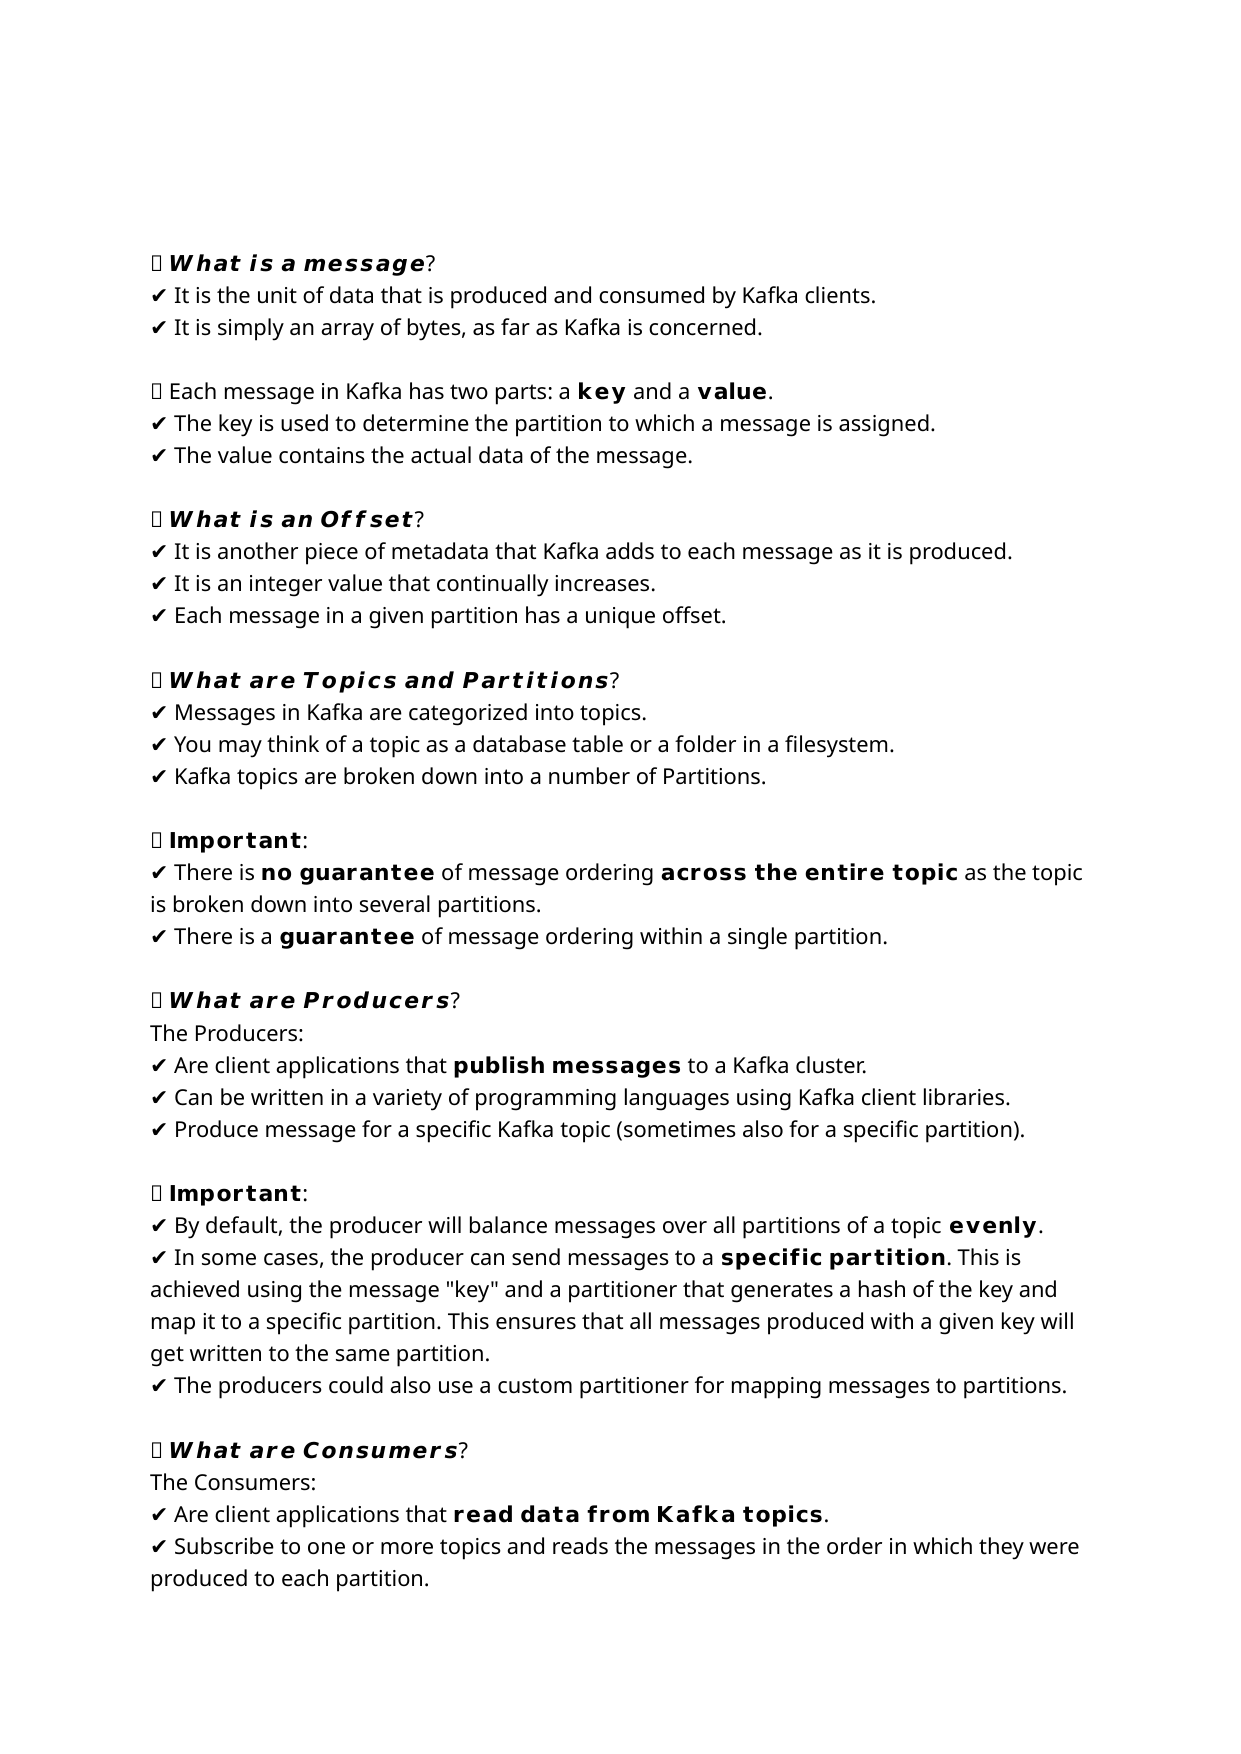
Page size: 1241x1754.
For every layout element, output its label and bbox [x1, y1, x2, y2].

text [150, 247, 1090, 1593]
